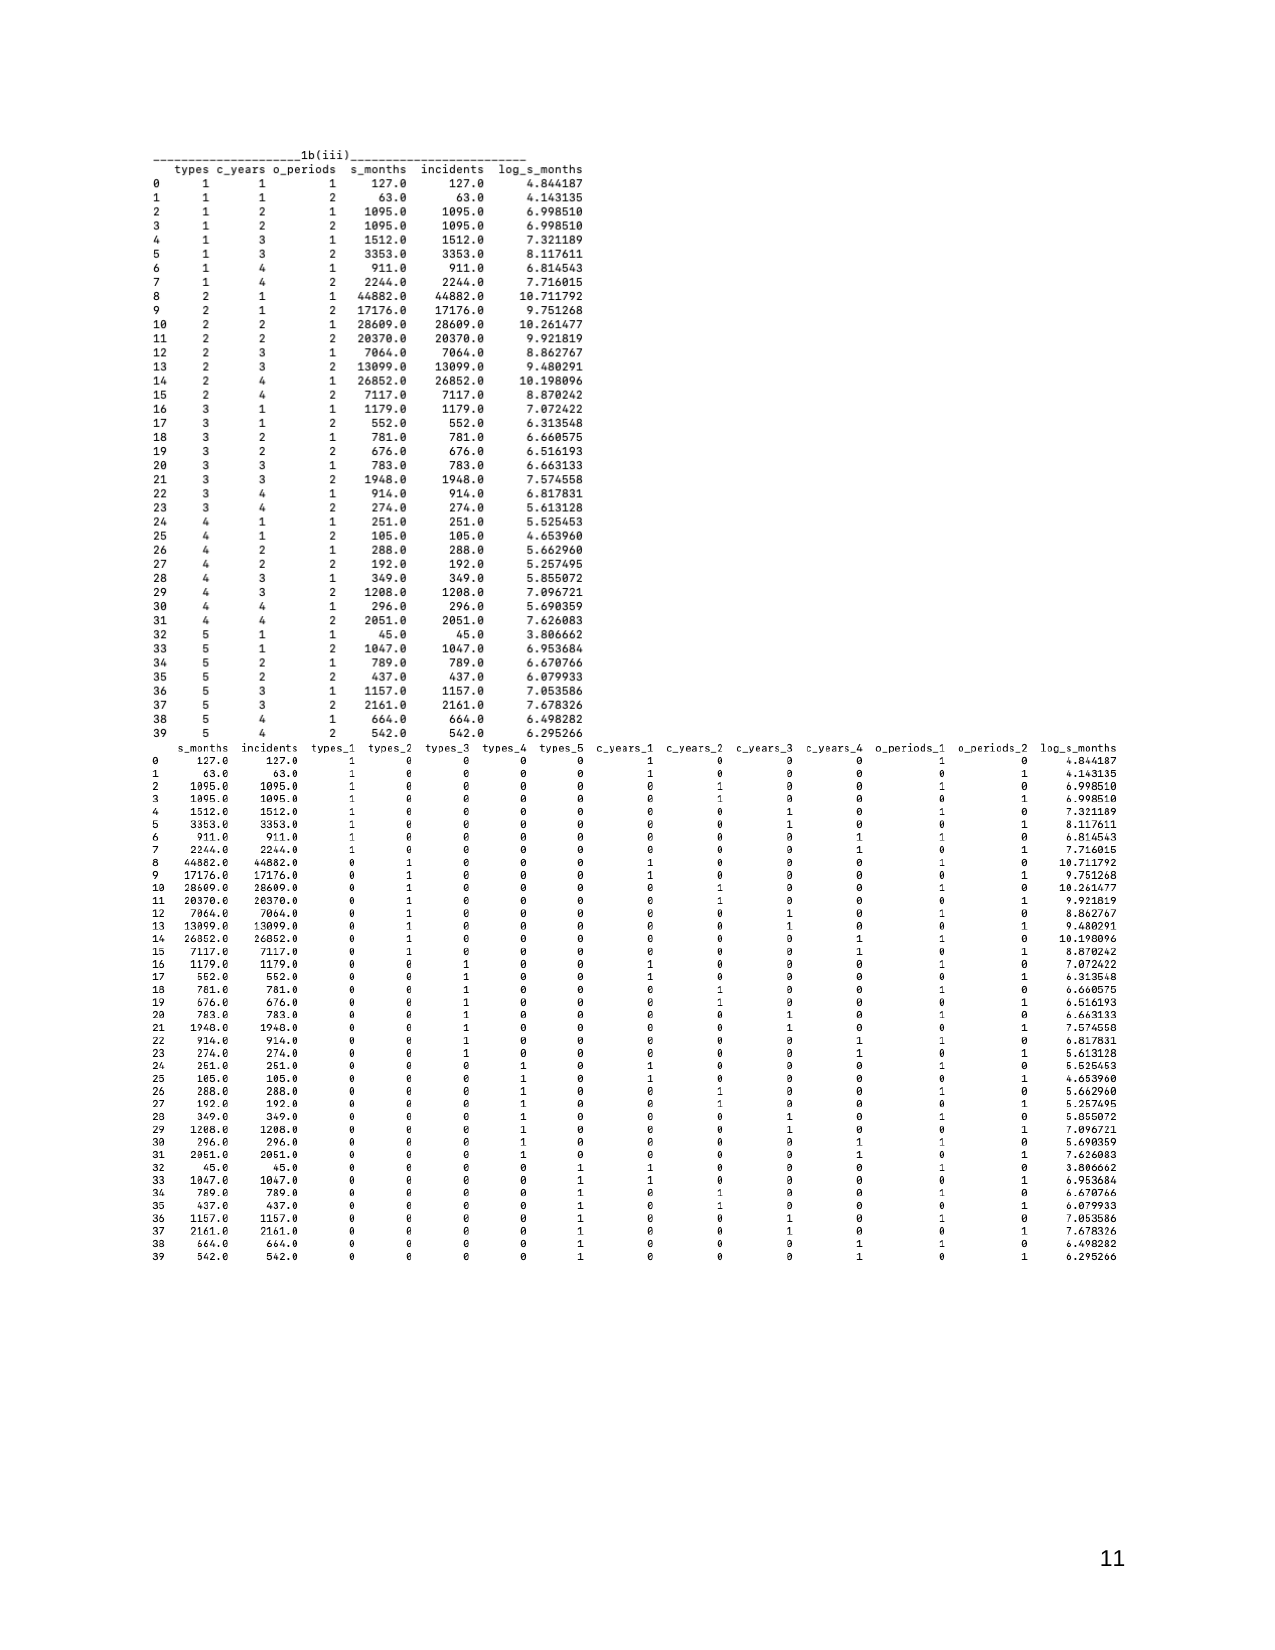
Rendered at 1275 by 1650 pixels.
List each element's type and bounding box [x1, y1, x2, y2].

picture [150, 742, 1125, 1264]
picture [150, 150, 597, 739]
